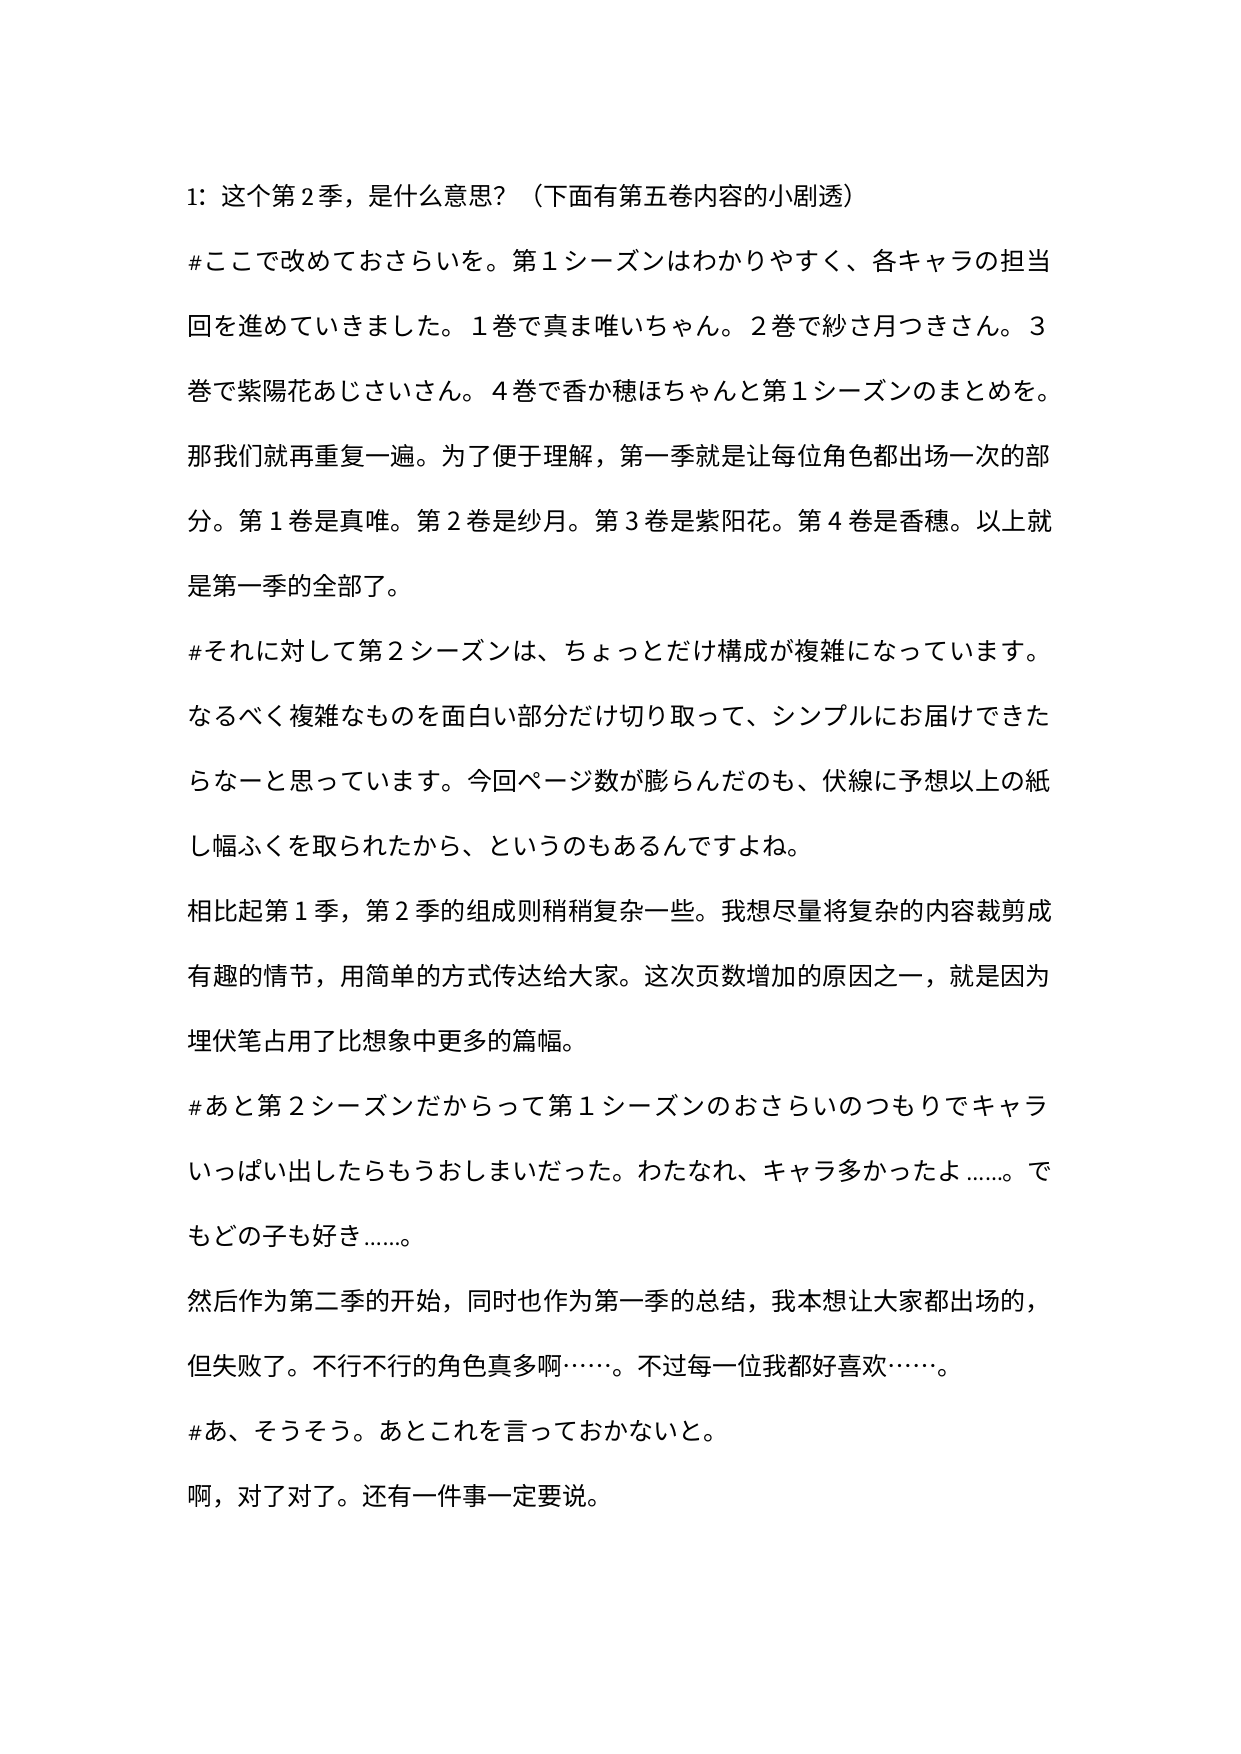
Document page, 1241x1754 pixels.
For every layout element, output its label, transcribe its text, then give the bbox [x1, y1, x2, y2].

text 然后作为第二季的开始，同时也作为第一季的总结，我本想让大家都出场的，但失败了。不行不行的角色真多啊……。不过每一位我都好喜欢……。 [187, 1267, 1053, 1397]
text 那我们就再重复一遍。为了便于理解，第一季就是让每位角色都出场一次的部分。第1卷是真唯。第2卷是纱月。第3卷是紫阳花。第4卷是香穗。以上就是第一季的全部了。 [187, 422, 1053, 617]
text 啊，对了对了。还有一件事一定要说。 [187, 1462, 1053, 1527]
text #それに対して第２シーズンは、ちょっとだけ構成が複雑になっています。なるべく複雑なものを面白い部分だけ切り取って、シンプルにお届けできたらなーと思っています。今回ページ数が膨らんだのも、伏線に予想以上の紙し幅ふくを取られたから、というのもあるんですよね。 [187, 617, 1053, 877]
text 1：这个第2季，是什么意思？（下面有第五卷内容的小剧透） [187, 162, 1053, 227]
text #あと第２シーズンだからって第１シーズンのおさらいのつもりでキャラいっぱい出したらもうおしまいだった。わたなれ、キャラ多かったよ……。でもどの子も好き……。 [187, 1072, 1053, 1267]
text #ここで改めておさらいを。第１シーズンはわかりやすく、各キャラの担当回を進めていきました。１巻で真ま唯いちゃん。２巻で紗さ月つきさん。３巻で紫陽花あじさいさん。４巻で香か穂ほちゃんと第１シーズンのまとめを。 [187, 227, 1053, 422]
text #あ、そうそう。あとこれを言っておかないと。 [187, 1397, 1053, 1462]
text 相比起第1季，第2季的组成则稍稍复杂一些。我想尽量将复杂的内容裁剪成有趣的情节，用简单的方式传达给大家。这次页数增加的原因之一，就是因为埋伏笔占用了比想象中更多的篇幅。 [187, 877, 1053, 1072]
